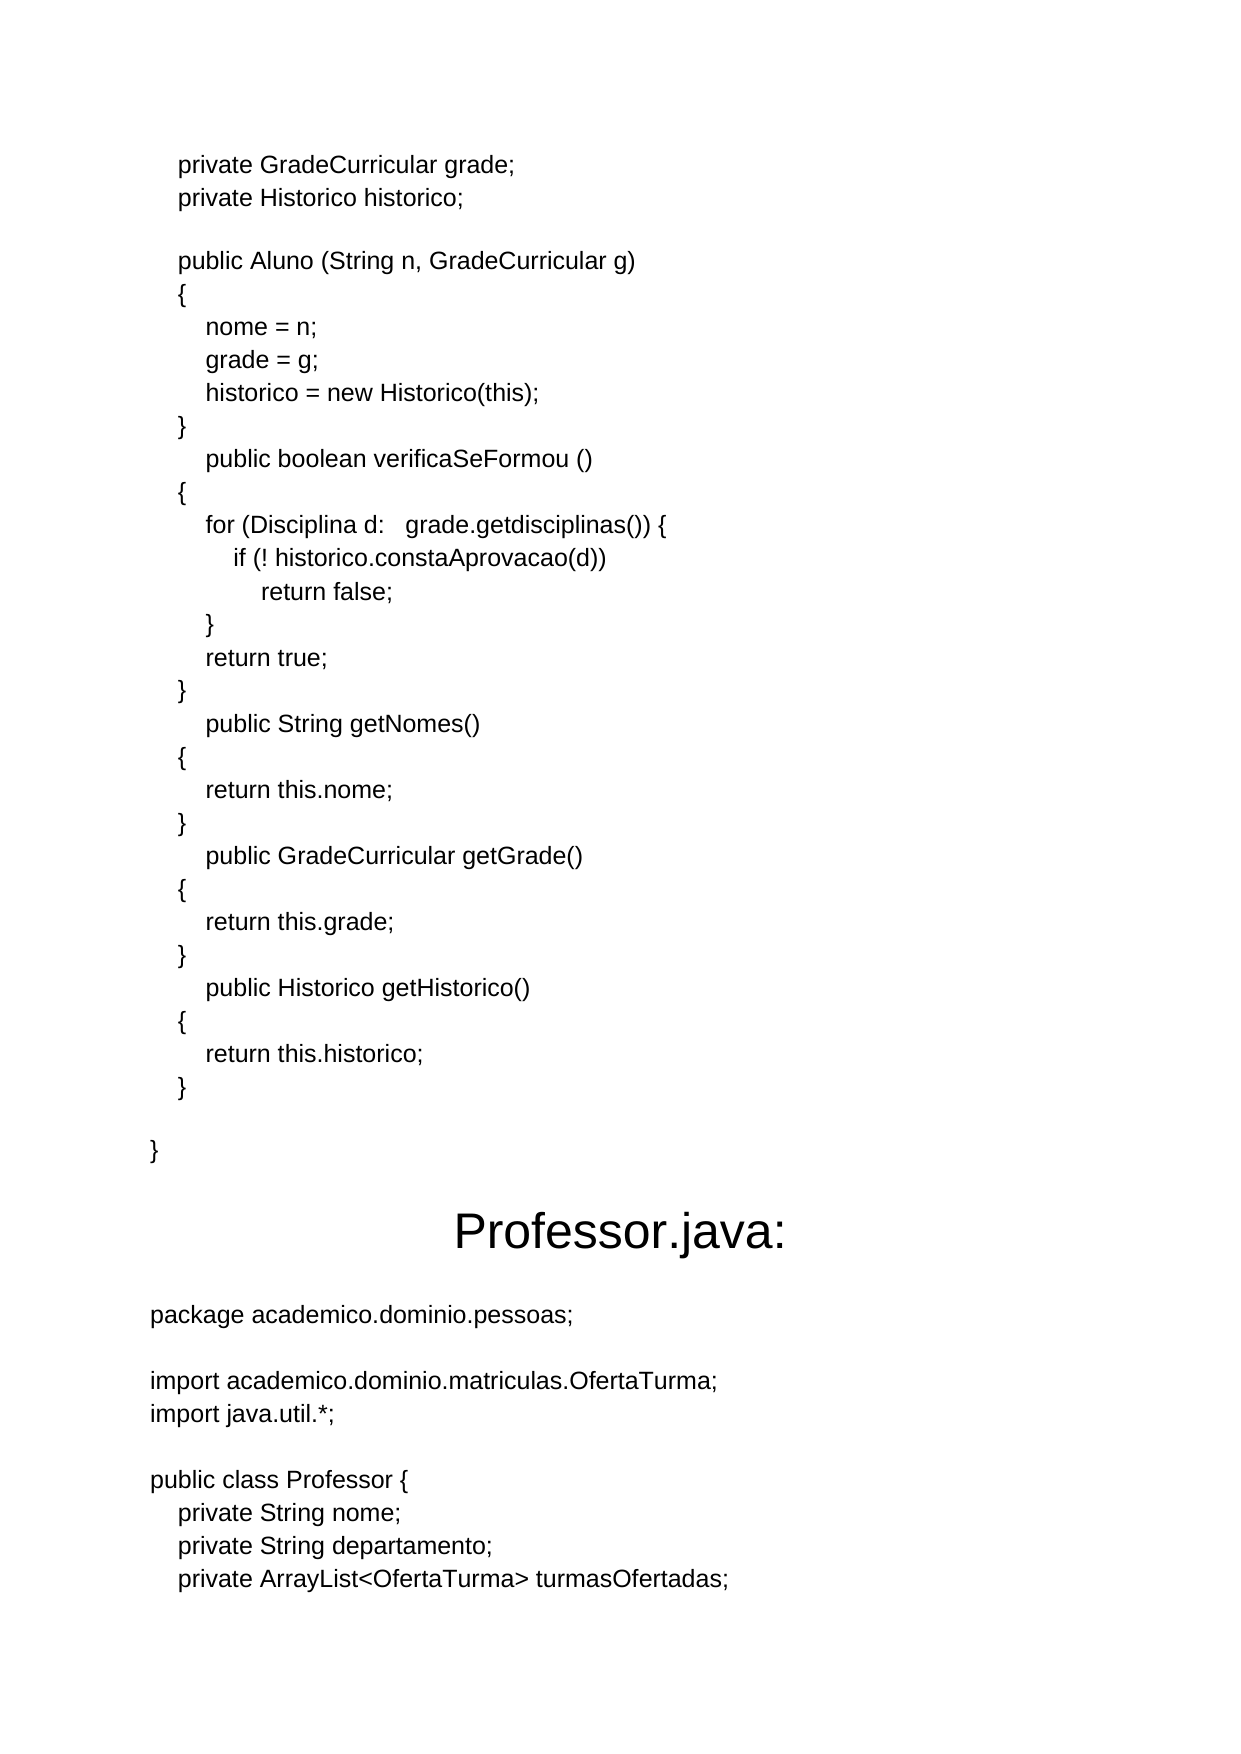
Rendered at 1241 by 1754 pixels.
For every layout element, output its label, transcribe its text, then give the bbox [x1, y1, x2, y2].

text { [150, 1006, 1090, 1034]
text grade = g; [150, 345, 1090, 374]
text historico = new Historico(this); [150, 378, 1090, 407]
text { [150, 742, 1090, 770]
text private String nome; [150, 1498, 1090, 1527]
text } [150, 411, 1090, 440]
text } [150, 940, 1090, 968]
text private ArrayList<OfertaTurma> turmasOfertadas; [150, 1564, 1090, 1593]
text public boolean verificaSeFormou () [150, 444, 1090, 473]
text public Aluno (String n, GradeCurricular g) [150, 246, 1090, 275]
text package academico.dominio.pessoas; [150, 1300, 1090, 1329]
text import java.util.*; [150, 1399, 1090, 1428]
text Professor.java: [150, 1201, 1090, 1258]
text public Historico getHistorico() [150, 973, 1090, 1001]
text import academico.dominio.matriculas.OfertaTurma; [150, 1366, 1090, 1395]
text return this.historico; [150, 1039, 1090, 1067]
text } [150, 676, 1090, 704]
text { [150, 279, 1090, 308]
text public GradeCurricular getGrade() [150, 841, 1090, 869]
text { [150, 477, 1090, 506]
text } [150, 808, 1090, 836]
text private GradeCurricular grade; [150, 150, 1090, 179]
text return this.grade; [150, 907, 1090, 935]
text for (Disciplina d: grade.getdisciplinas()) { [150, 510, 1090, 539]
text private Historico historico; [150, 183, 1090, 212]
text } [150, 609, 1090, 638]
text return true; [150, 642, 1090, 671]
text return this.nome; [150, 774, 1090, 803]
text return false; [150, 576, 1090, 605]
text { [150, 874, 1090, 902]
text public class Professor { [150, 1465, 1090, 1494]
text } [150, 1072, 1090, 1101]
text private String departamento; [150, 1531, 1090, 1560]
text nome = n; [150, 312, 1090, 341]
text if (! historico.constaAprovacao(d)) [150, 543, 1090, 572]
text public String getNomes() [150, 708, 1090, 737]
text } [150, 1135, 1090, 1164]
